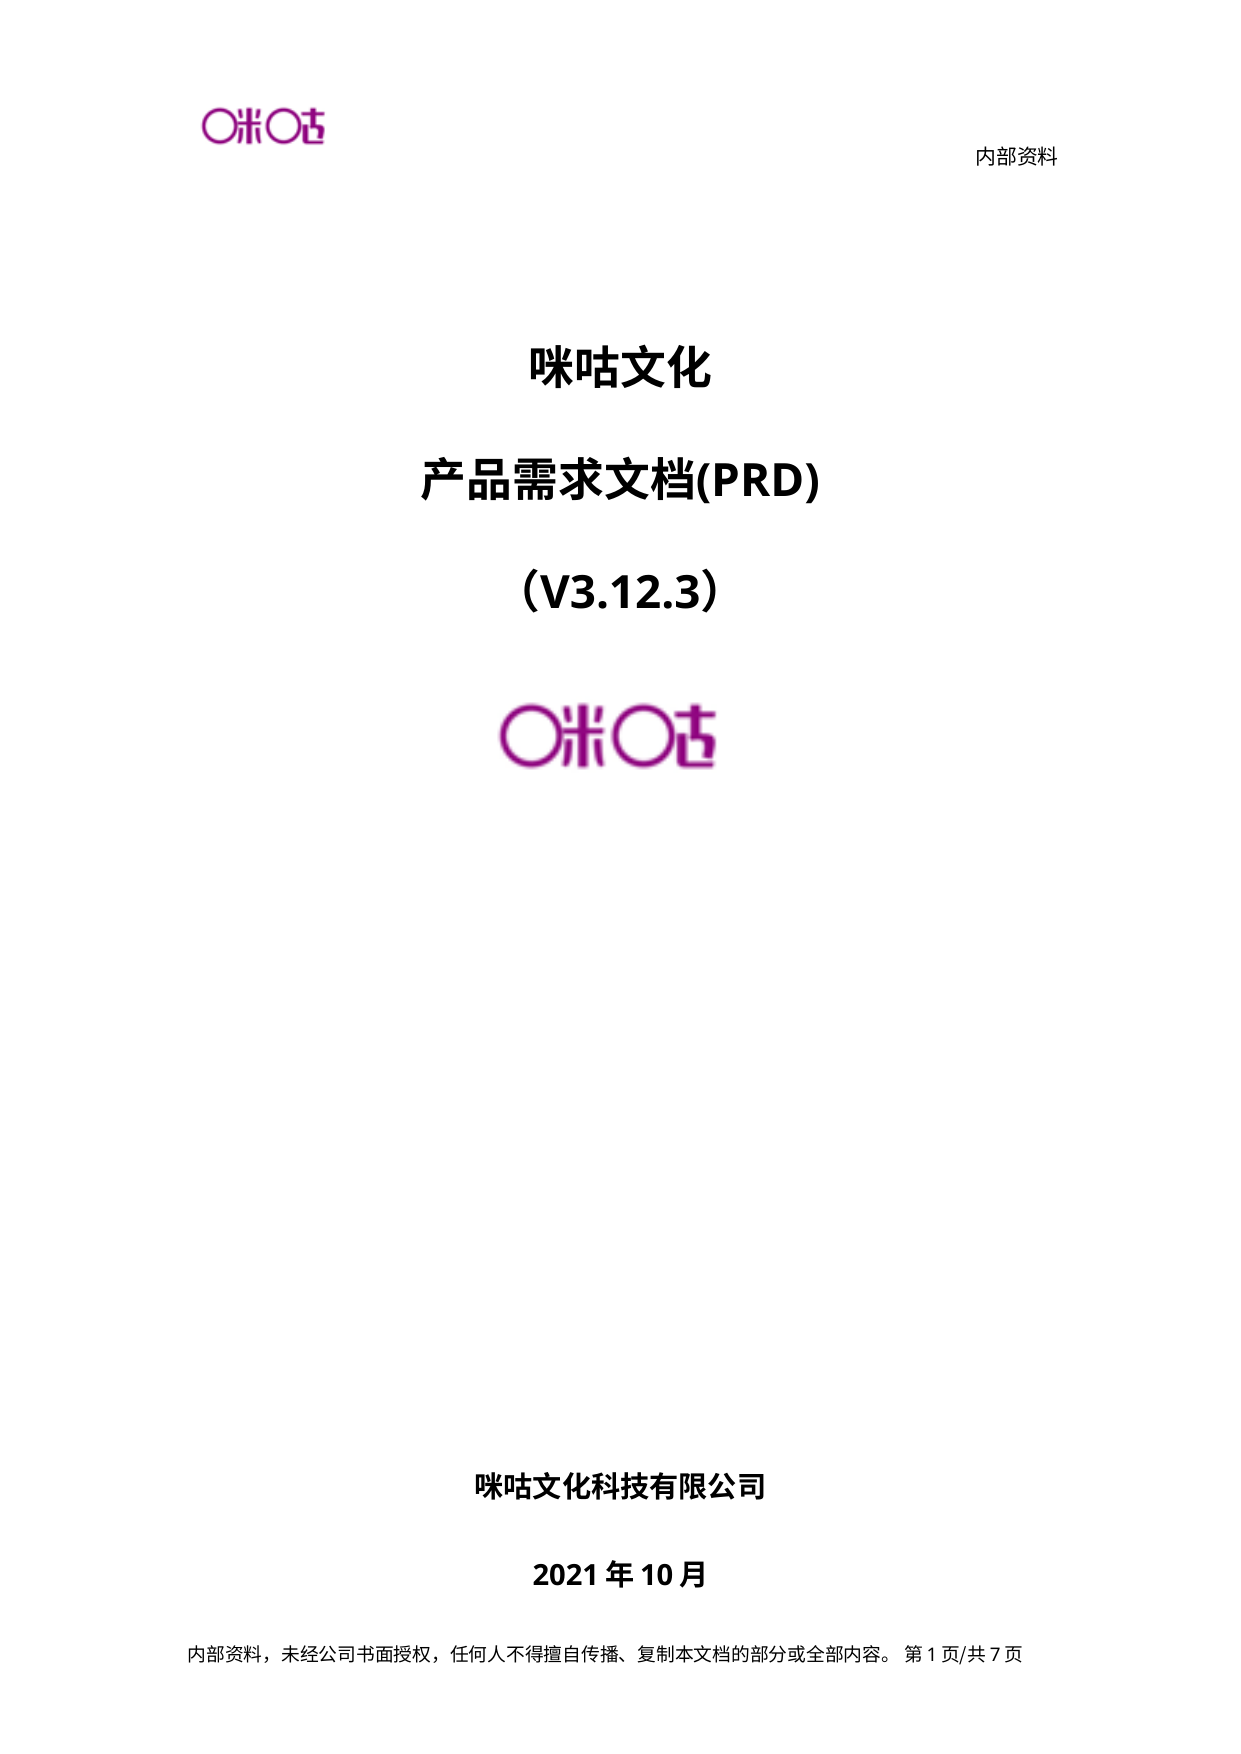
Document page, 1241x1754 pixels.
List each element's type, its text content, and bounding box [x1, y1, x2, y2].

text （V3.12.3） [187, 556, 1053, 622]
text 产品需求文档(PRD) [187, 443, 1053, 510]
text 2021年10月 [187, 1552, 1053, 1594]
picture [187, 87, 353, 164]
text 咪咕文化 [187, 332, 1053, 398]
text 咪咕文化科技有限公司 [187, 1463, 1053, 1506]
picture [474, 668, 766, 803]
